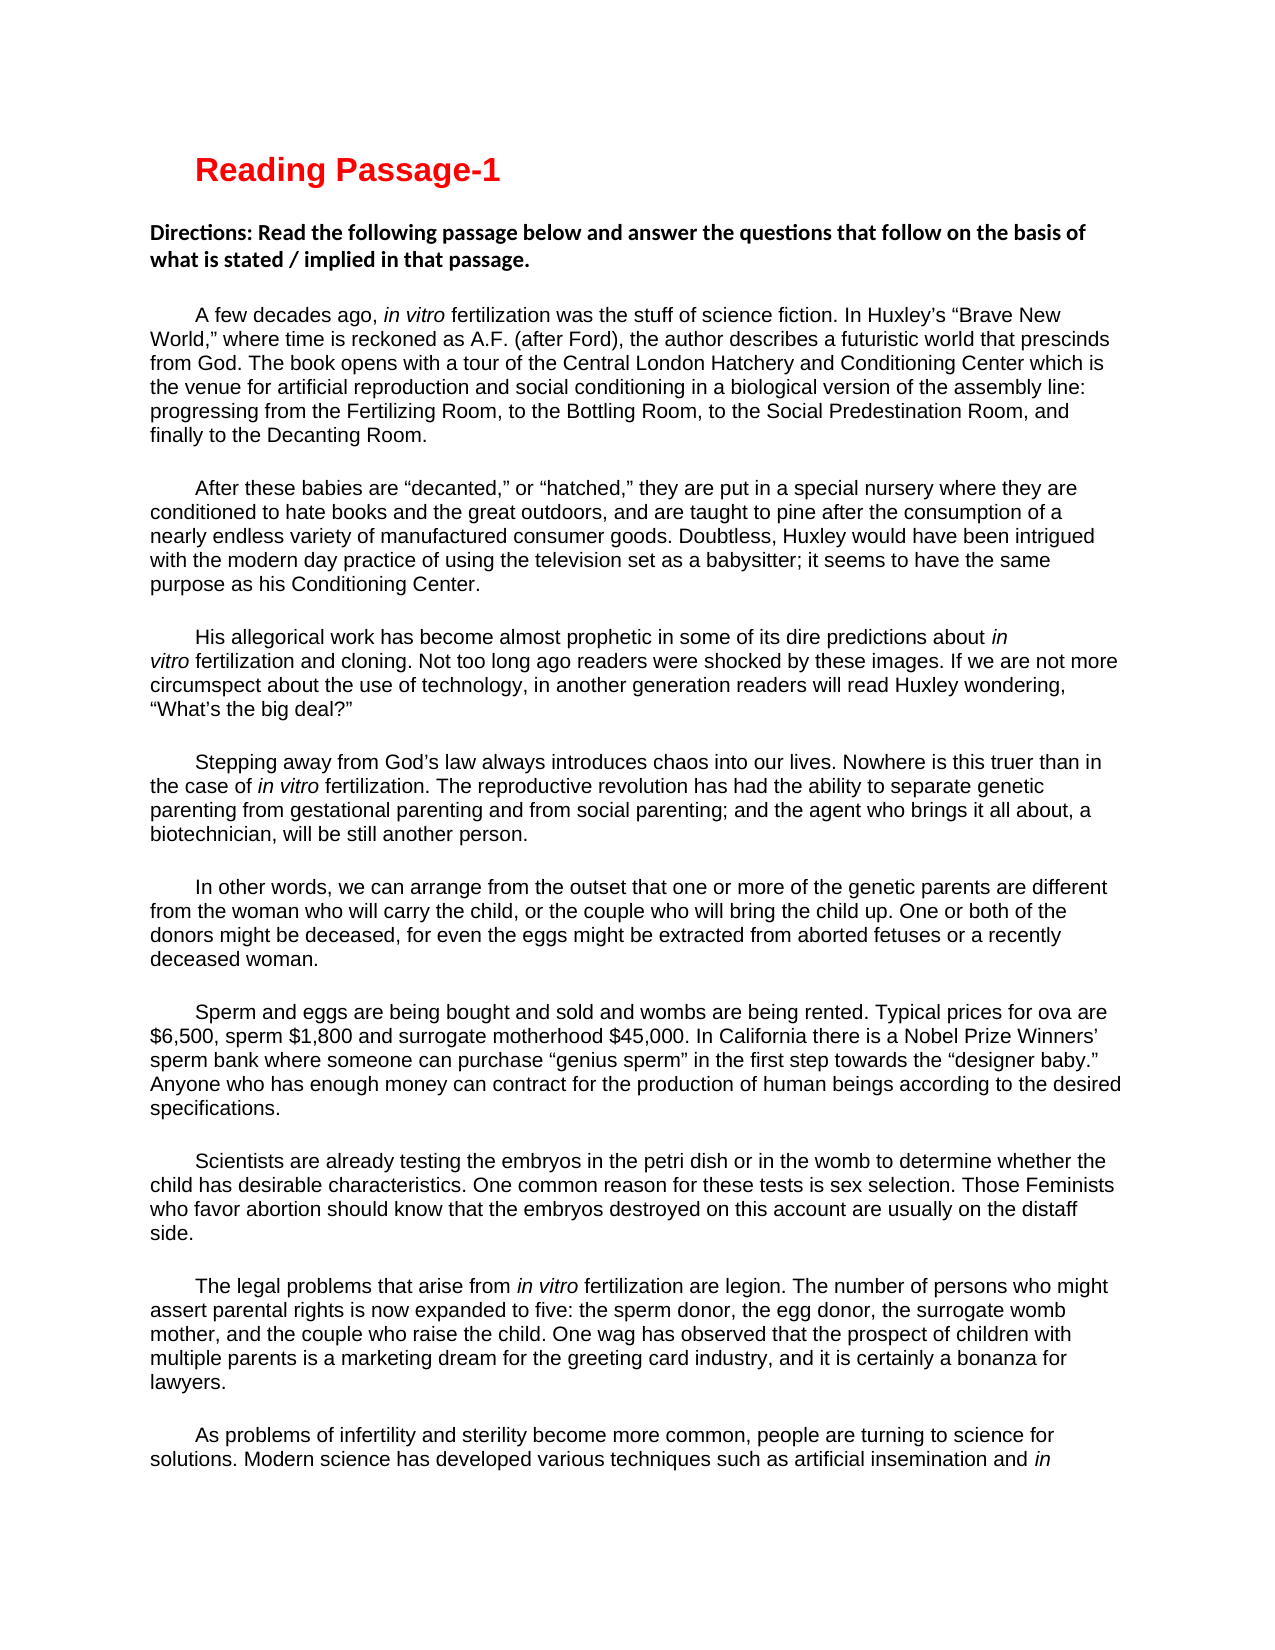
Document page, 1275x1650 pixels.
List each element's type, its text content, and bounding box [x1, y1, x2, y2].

text The legal problems that arise from in vitro fertilization are legion. The number of persons who might assert parental rights is now expanded to five: the sperm donor, the egg donor, the surrogate womb mother, and the couple who raise the child. One wag has observed that the prospect of children with multiple parents is a marketing dream for the greeting card industry, and it is certainly a bonanza for lawyers. [150, 1274, 1125, 1393]
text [150, 1423, 1125, 1471]
text Scientists are already testing the embryos in the petri dish or in the womb to determine whether the child has desirable characteristics. One common reason for these tests is sex selection. Those Feminists who favor abortion should know that the embryos destroyed on this account are usually on the distaff side. [150, 1149, 1125, 1244]
text Stepping away from God’s law always introduces chaos into our lives. Nowhere is this truer than in the case of in vitro fertilization. The reproductive revolution has had the ability to separate genetic parenting from gestational parenting and from social parenting; and the agent who brings it all about, a biotechnician, will be still another person. [150, 750, 1125, 846]
text Sperm and eggs are being bought and sold and wombs are being rented. Typical prices for ova are $6,500, sperm $1,800 and surrogate motherhood $45,000. In California there is a Nobel Prize Winners’ sperm bank where someone can purchase “genius sperm” in the first step towards the “designer baby.” Anyone who has enough money can contract for the production of human beings according to the desired specifications. [150, 1000, 1125, 1119]
text Reading Passage-1 [150, 150, 1125, 188]
text After these babies are “decanted,” or “hatched,” they are put in a special nursery where they are conditioned to hate books and the great outdoors, and are taught to pine after the consumption of a nearly endless variety of manufactured consumer goods. Doubtless, Huxley would have been intrigued with the modern day practice of using the television set as a babysitter; it seems to have the same purpose as his Conditioning Center. [150, 476, 1125, 596]
text In other words, we can arrange from the outset that one or more of the genetic parents are different from the woman who will carry the child, or the couple who will bring the child up. One or both of the donors might be deceased, for even the eggs might be extracted from aborted fetuses or a recently deceased woman. [150, 875, 1125, 971]
text A few decades ago, in vitro fertilization was the stuff of science fiction. In Huxley’s “Brave New World,” where time is reckoned as A.F. (after Ford), the author describes a futuristic world that prescinds from God. The book opens with a tour of the Central London Hatchery and Conditioning Center which is the venue for artificial reproduction and social conditioning in a biological version of the assembly line: progressing from the Fertilizing Room, to the Bottling Room, to the Social Predestination Room, and finally to the Decanting Room. [150, 303, 1125, 447]
text Directions: Read the following passage below and answer the questions that follow on the basis of what is stated / implied in that passage. [150, 218, 1125, 274]
text His allegorical work has become almost prophetic in some of its dire predictions about in vitro fertilization and cloning. Not too long ago readers were shocked by these images. If we are not more circumspect about the use of technology, in another generation readers will read Huxley wondering, “What’s the big deal?” [150, 625, 1125, 721]
